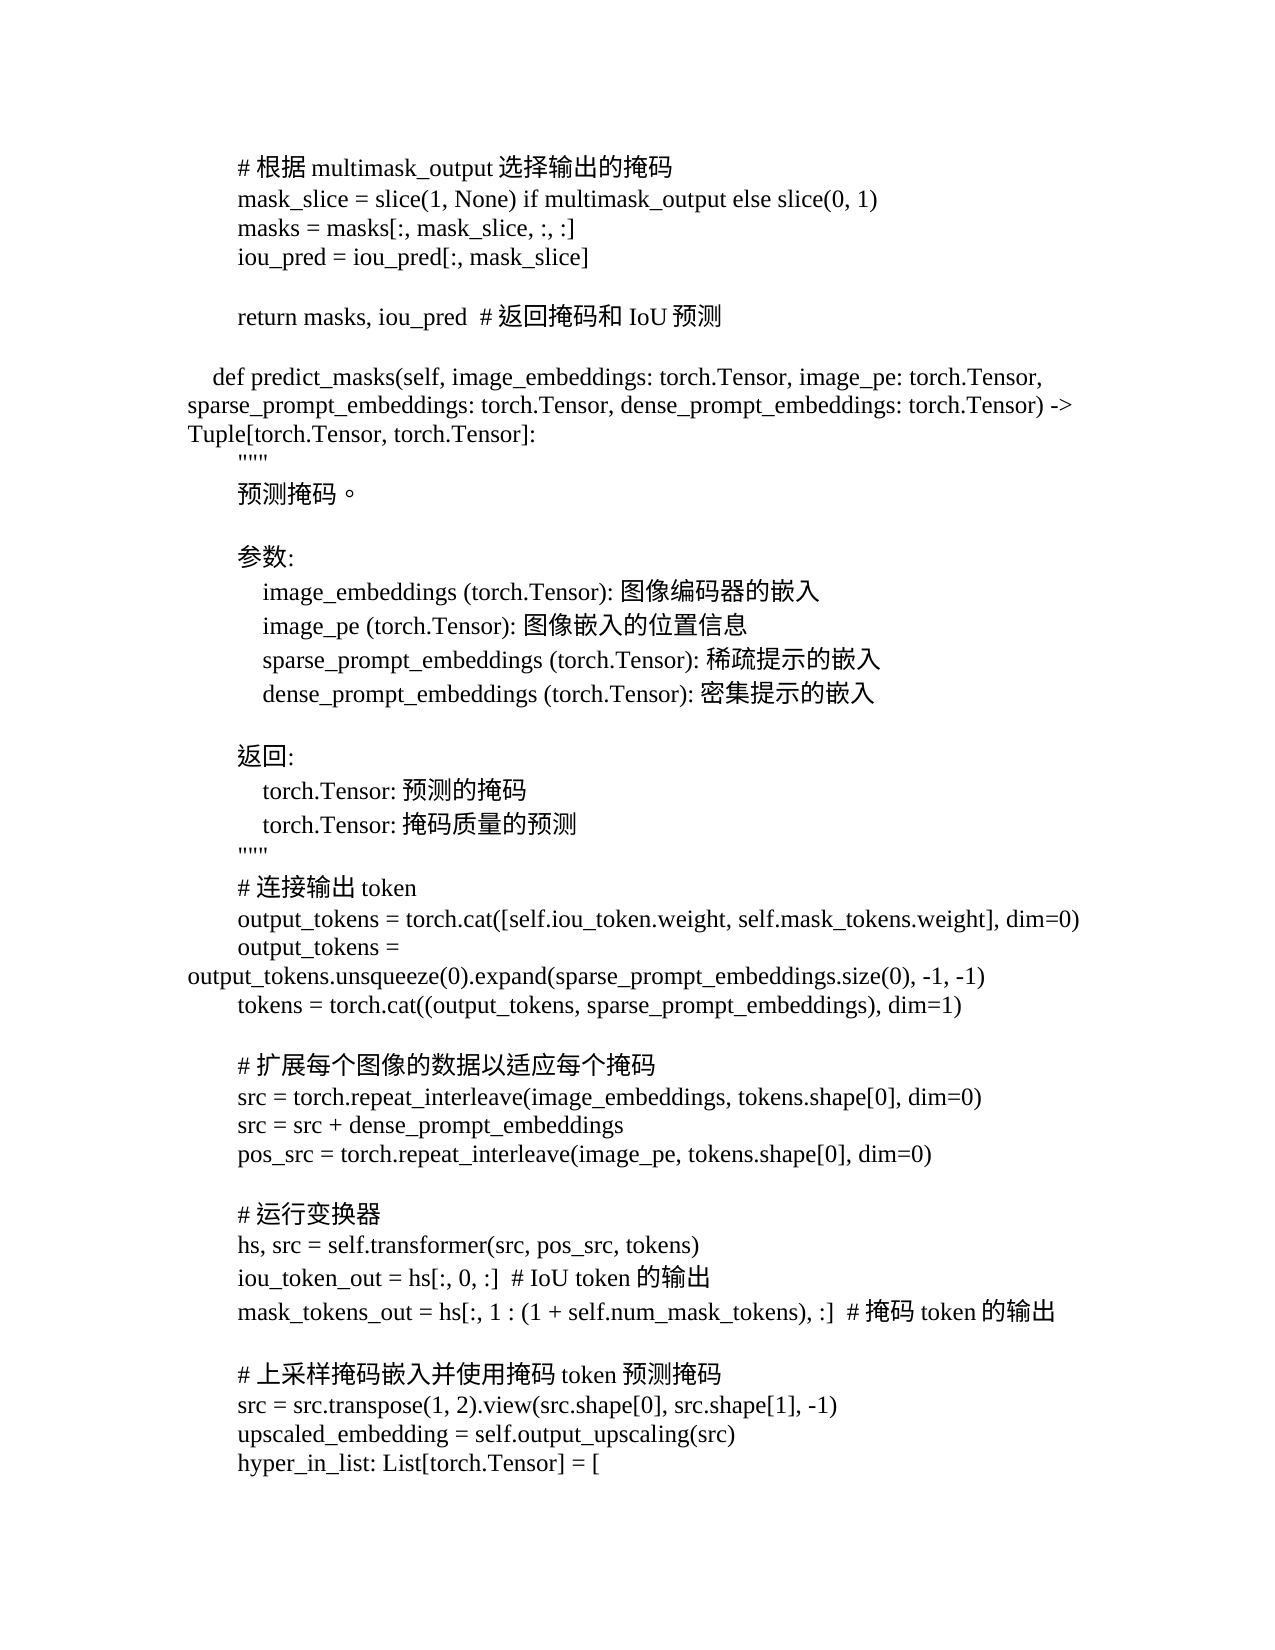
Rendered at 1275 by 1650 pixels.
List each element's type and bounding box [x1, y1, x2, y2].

text [187, 150, 1087, 1477]
